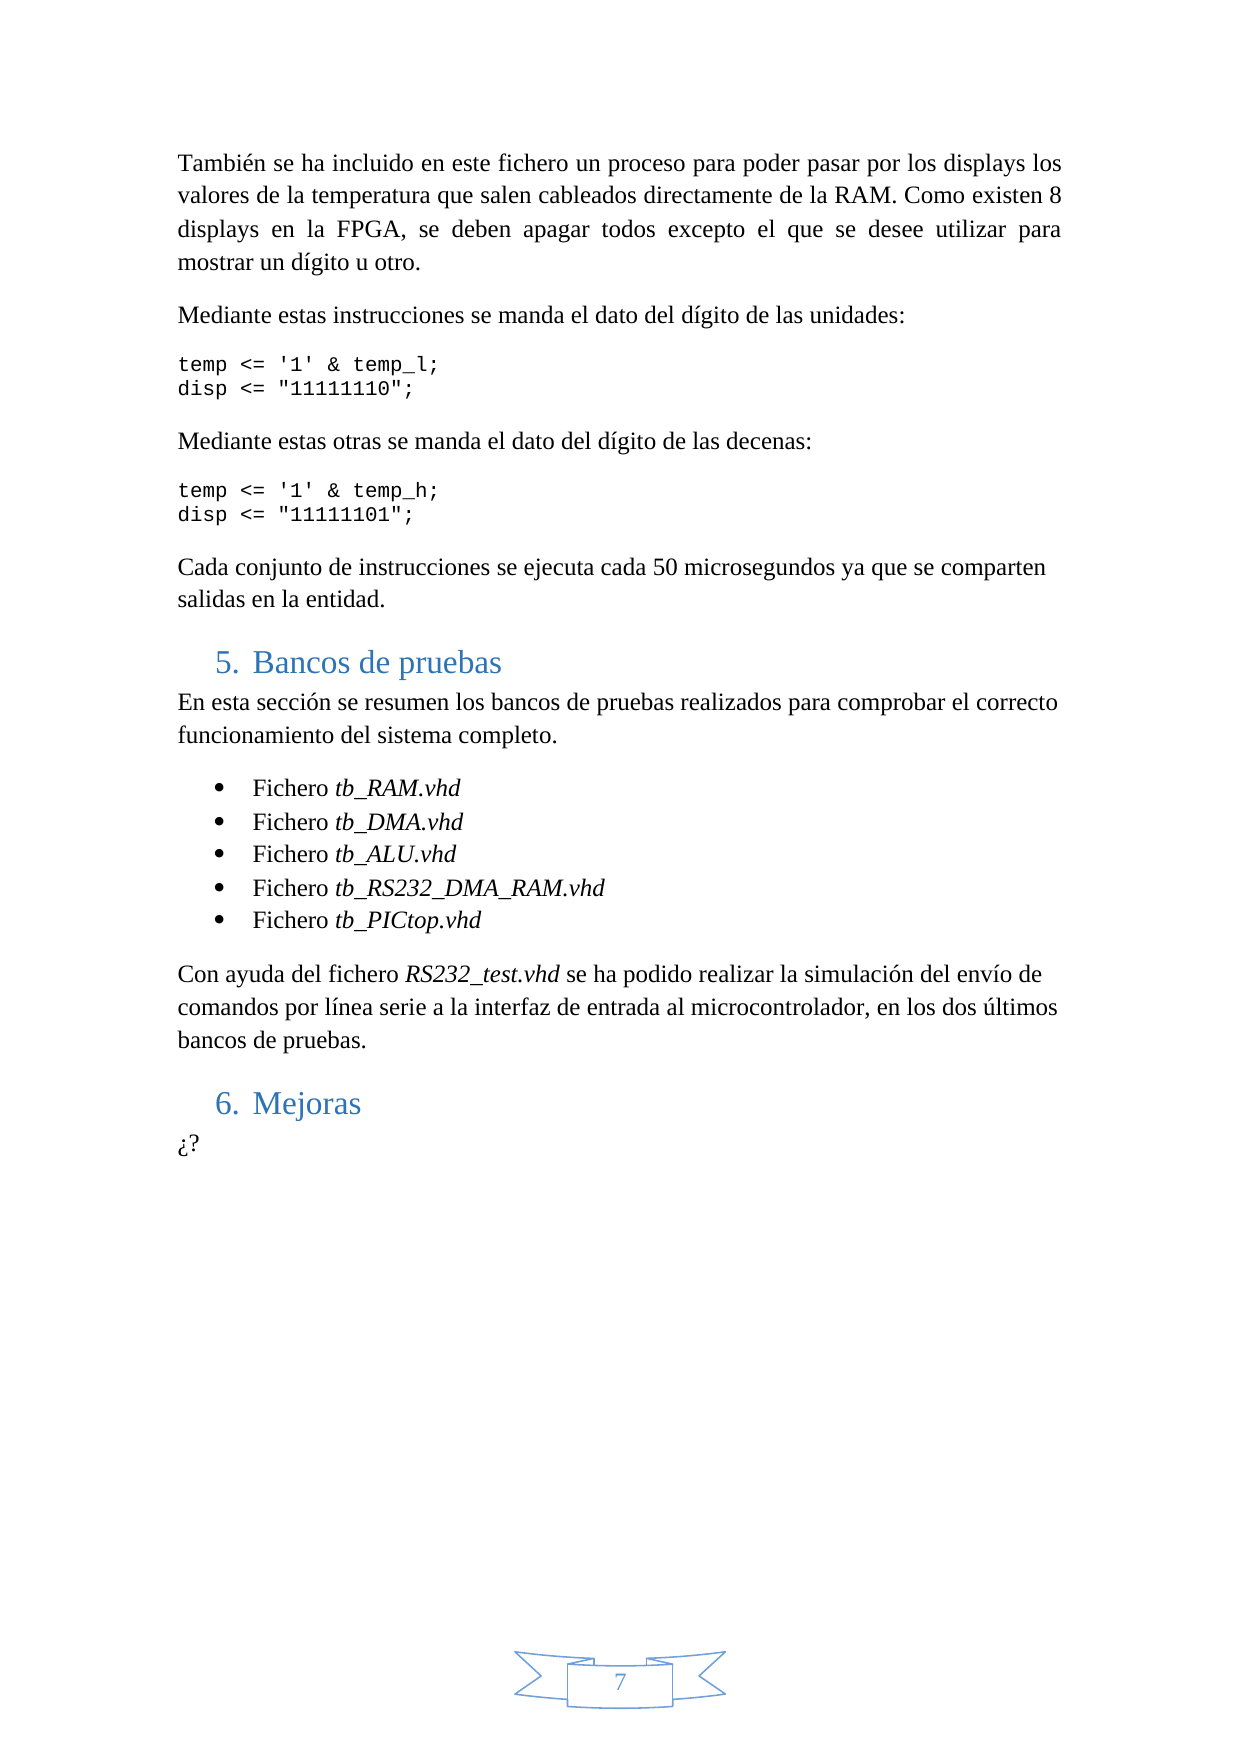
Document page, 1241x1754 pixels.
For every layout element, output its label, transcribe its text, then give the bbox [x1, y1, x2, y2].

text ¿? [177, 1128, 1063, 1156]
text temp <= '1' & temp_h; [177, 480, 1063, 503]
list Fichero tb_PICtop.vhd [215, 906, 1063, 934]
text disp <= "11111101"; [177, 503, 1063, 527]
text Mediante estas instrucciones se manda el dato del dígito de las unidades: [177, 301, 1063, 329]
list Fichero tb_RS232_DMA_RAM.vhd [215, 873, 1063, 901]
text temp <= '1' & temp_l; [177, 354, 1063, 378]
text disp <= "11111110"; [177, 378, 1063, 402]
text En esta sección se resumen los bancos de pruebas realizados para comprobar el correcto funcionamiento del sistema completo. [177, 687, 1063, 748]
text Cada conjunto de instrucciones se ejecuta cada 50 microsegundos ya que se comparten salidas en la entidad. [177, 552, 1063, 613]
list Fichero tb_RAM.vhd [215, 773, 1063, 802]
text Con ayuda del fichero RS232_test.vhd se ha podido realizar la simulación del envío de comandos por línea serie a la interfaz de entrada al microcontrolador, en los dos últimos bancos de pruebas. [177, 959, 1063, 1054]
list Fichero tb_DMA.vhd [215, 807, 1063, 835]
text También se ha incluido en este fichero un proceso para poder pasar por los displays los valores de la temperatura que salen cableados directamente de la RAM. Como existen 8 displays en la FPGA, se deben apagar todos excepto el que se desee utilizar para mostrar un dígito u otro. [177, 148, 1063, 275]
subtitle Bancos de pruebas [215, 643, 1063, 681]
subtitle Mejoras [215, 1083, 1063, 1122]
list Fichero tb_ALU.vhd [215, 839, 1063, 868]
text Mediante estas otras se manda el dato del dígito de las decenas: [177, 426, 1063, 455]
